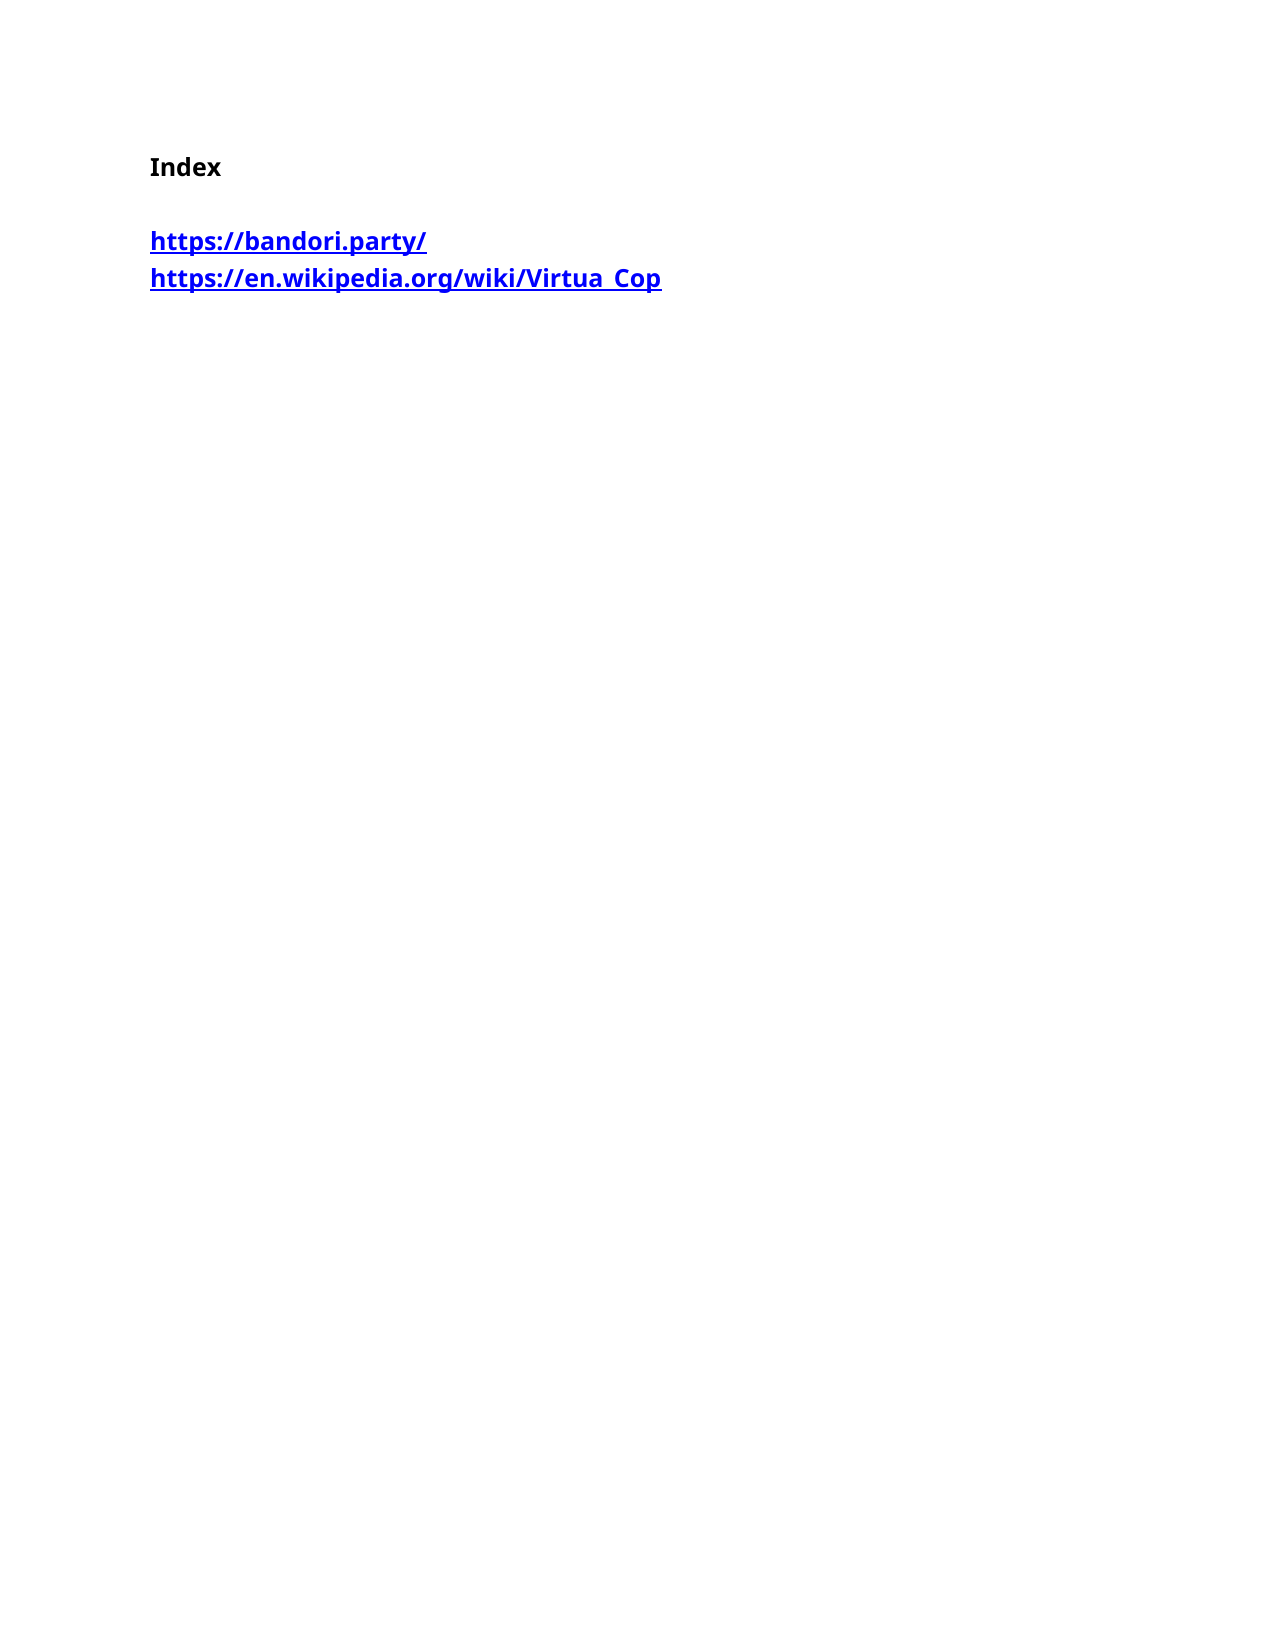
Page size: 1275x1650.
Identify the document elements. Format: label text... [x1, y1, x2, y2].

list Index [150, 150, 1125, 184]
list https://bandori.party/ [150, 223, 1125, 258]
list https://en.wikipedia.org/wiki/Virtua_Cop [150, 260, 1125, 294]
